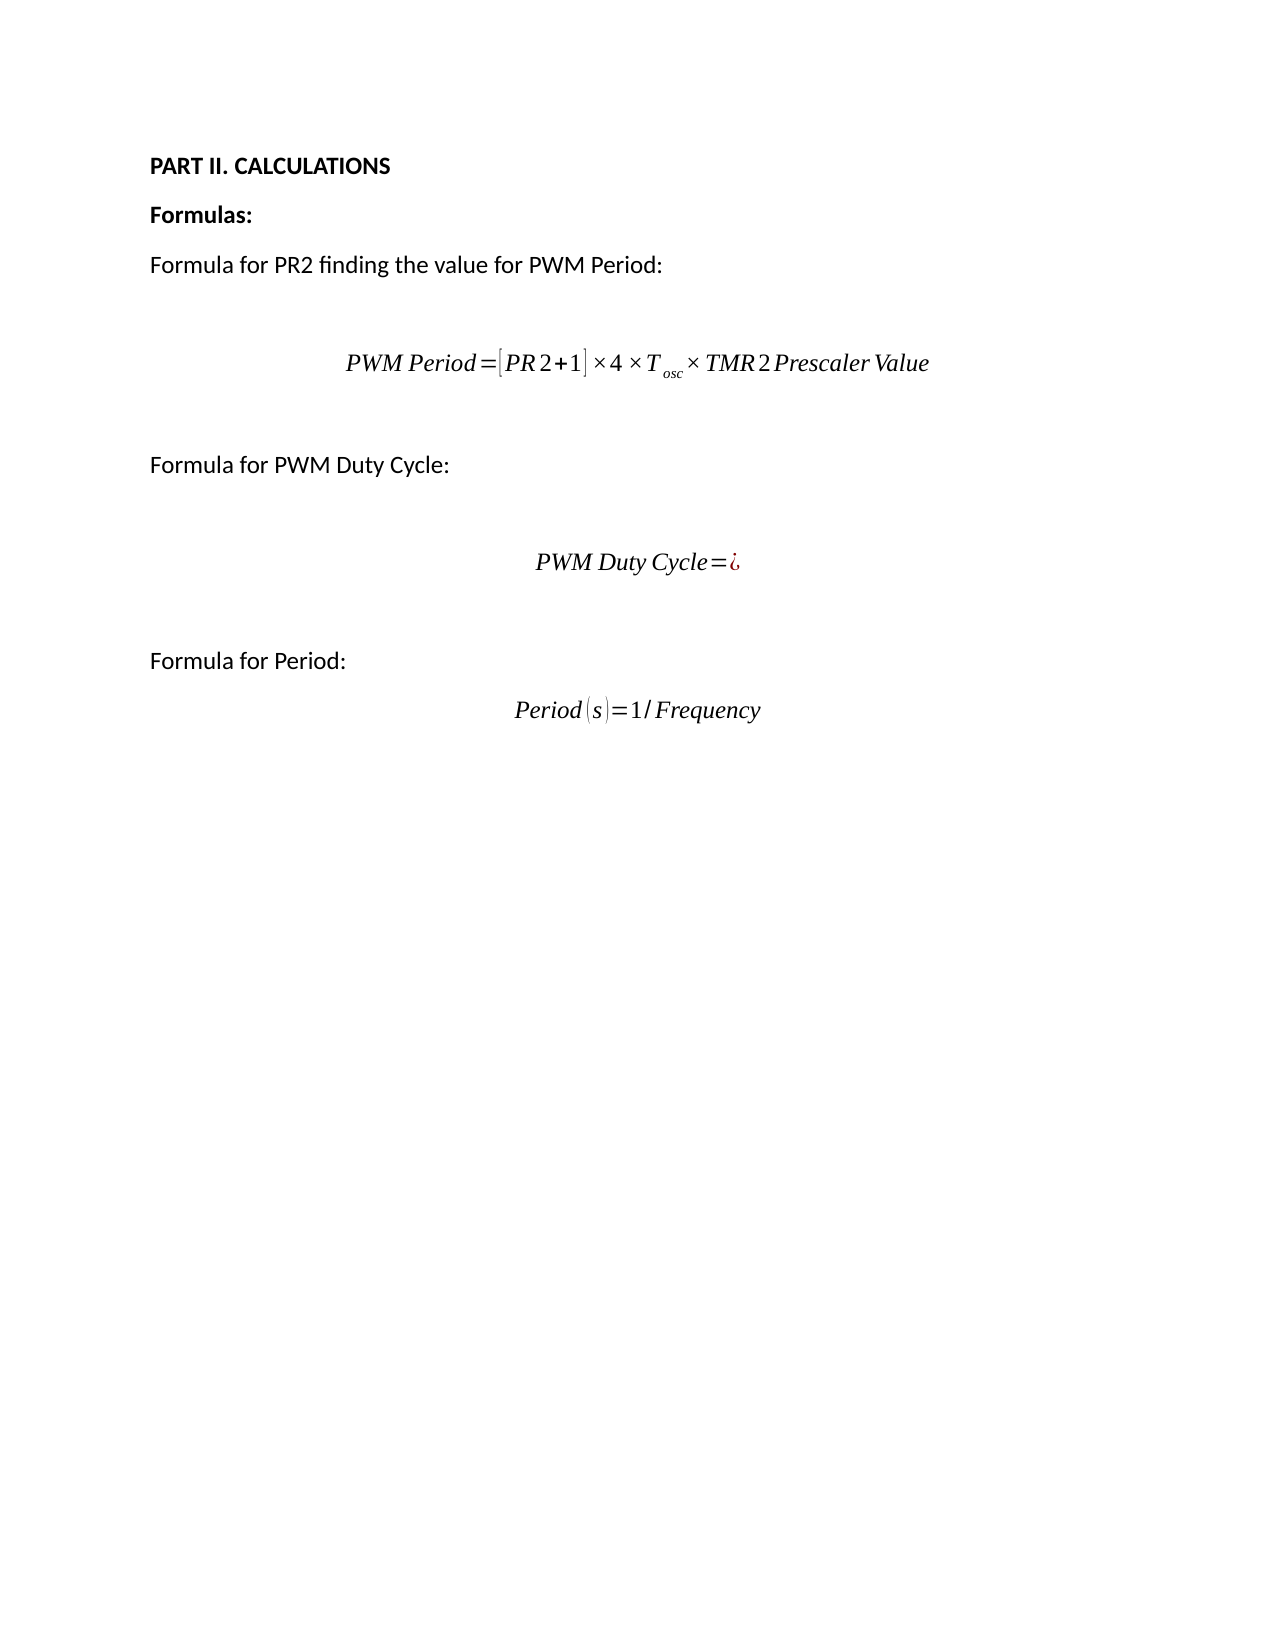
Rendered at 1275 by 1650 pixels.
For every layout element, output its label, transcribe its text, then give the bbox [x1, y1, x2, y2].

text Formulas: [150, 199, 1125, 230]
text Formula for Period: [150, 645, 1125, 676]
text Formula for PWM Duty Cycle: [150, 449, 1125, 480]
text Formula for PR2 finding the value for PWM Period: [150, 249, 1125, 280]
text PART II. CALCULATIONS [150, 150, 1125, 181]
